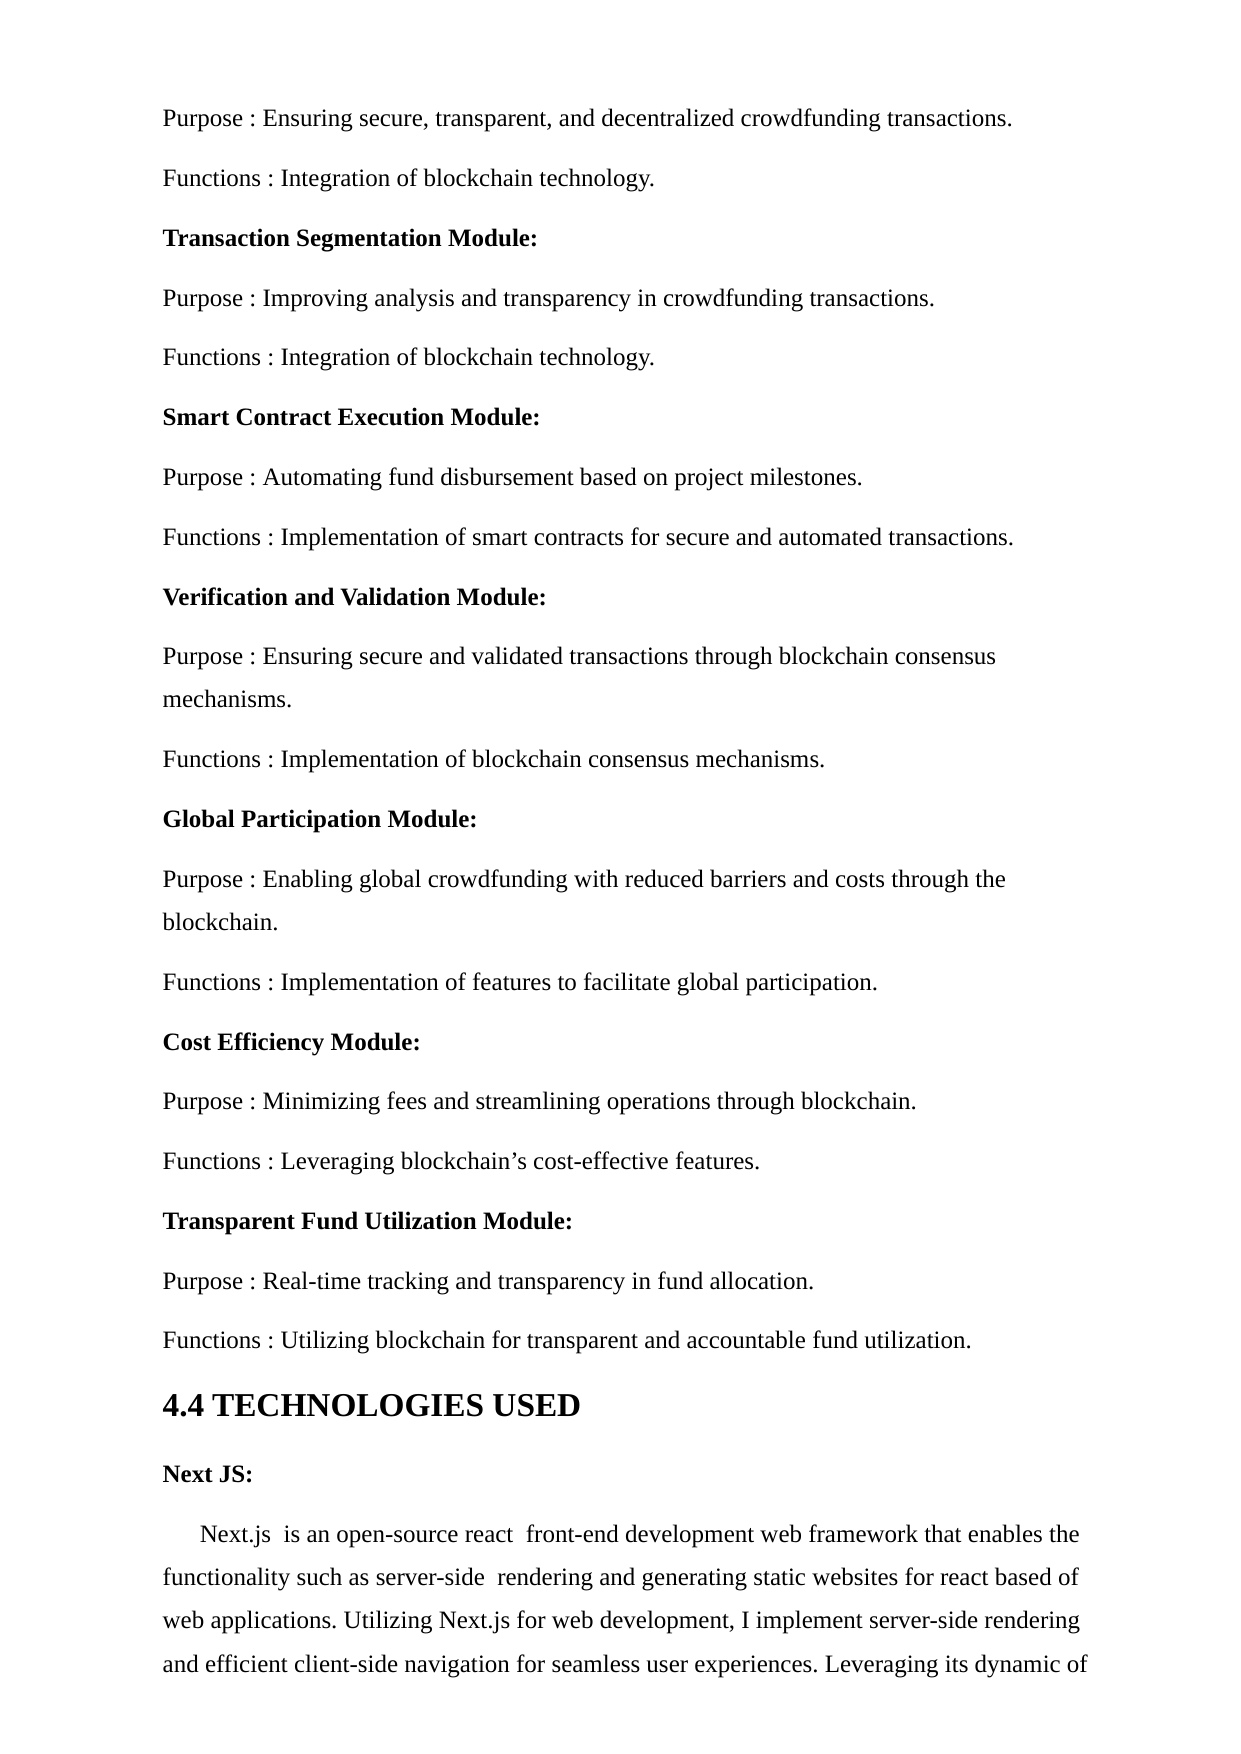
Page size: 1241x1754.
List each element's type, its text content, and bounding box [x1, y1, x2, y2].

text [162, 1519, 1122, 1677]
text Purpose : Ensuring secure, transparent, and decentralized crowdfunding transactions. [162, 103, 1122, 132]
text Functions : Leveraging blockchain’s cost-effective features. [162, 1146, 1122, 1175]
text Transparent Fund Utilization Module: [162, 1206, 1122, 1235]
text Verification and Validation Module: [162, 582, 1122, 610]
text Cost Efficiency Module: [162, 1027, 1122, 1055]
text Functions : Integration of blockchain technology. [162, 163, 1122, 192]
text Purpose : Automating fund disbursement based on project milestones. [162, 462, 1122, 491]
text Transaction Segmentation Module: [162, 223, 1122, 252]
text Functions : Implementation of smart contracts for secure and automated transactions. [162, 522, 1122, 551]
text Functions : Integration of blockchain technology. [162, 342, 1122, 371]
text Purpose : Ensuring secure and validated transactions through blockchain consensus mechanisms. [162, 641, 1122, 713]
text 4.4 TECHNOLOGIES USED [162, 1385, 1122, 1424]
text Functions : Utilizing blockchain for transparent and accountable fund utilization. [162, 1326, 1122, 1354]
text Purpose : Enabling global crowdfunding with reduced barriers and costs through the blockchain. [162, 864, 1122, 936]
text Purpose : Minimizing fees and streamlining operations through blockchain. [162, 1086, 1122, 1115]
text Smart Contract Execution Module: [162, 402, 1122, 431]
text Global Participation Module: [162, 804, 1122, 833]
text Purpose : Real-time tracking and transparency in fund allocation. [162, 1266, 1122, 1294]
text Functions : Implementation of features to facilitate global participation. [162, 967, 1122, 996]
text Functions : Implementation of blockchain consensus mechanisms. [162, 744, 1122, 773]
text Next JS: [162, 1459, 1122, 1488]
text Purpose : Improving analysis and transparency in crowdfunding transactions. [162, 283, 1122, 311]
